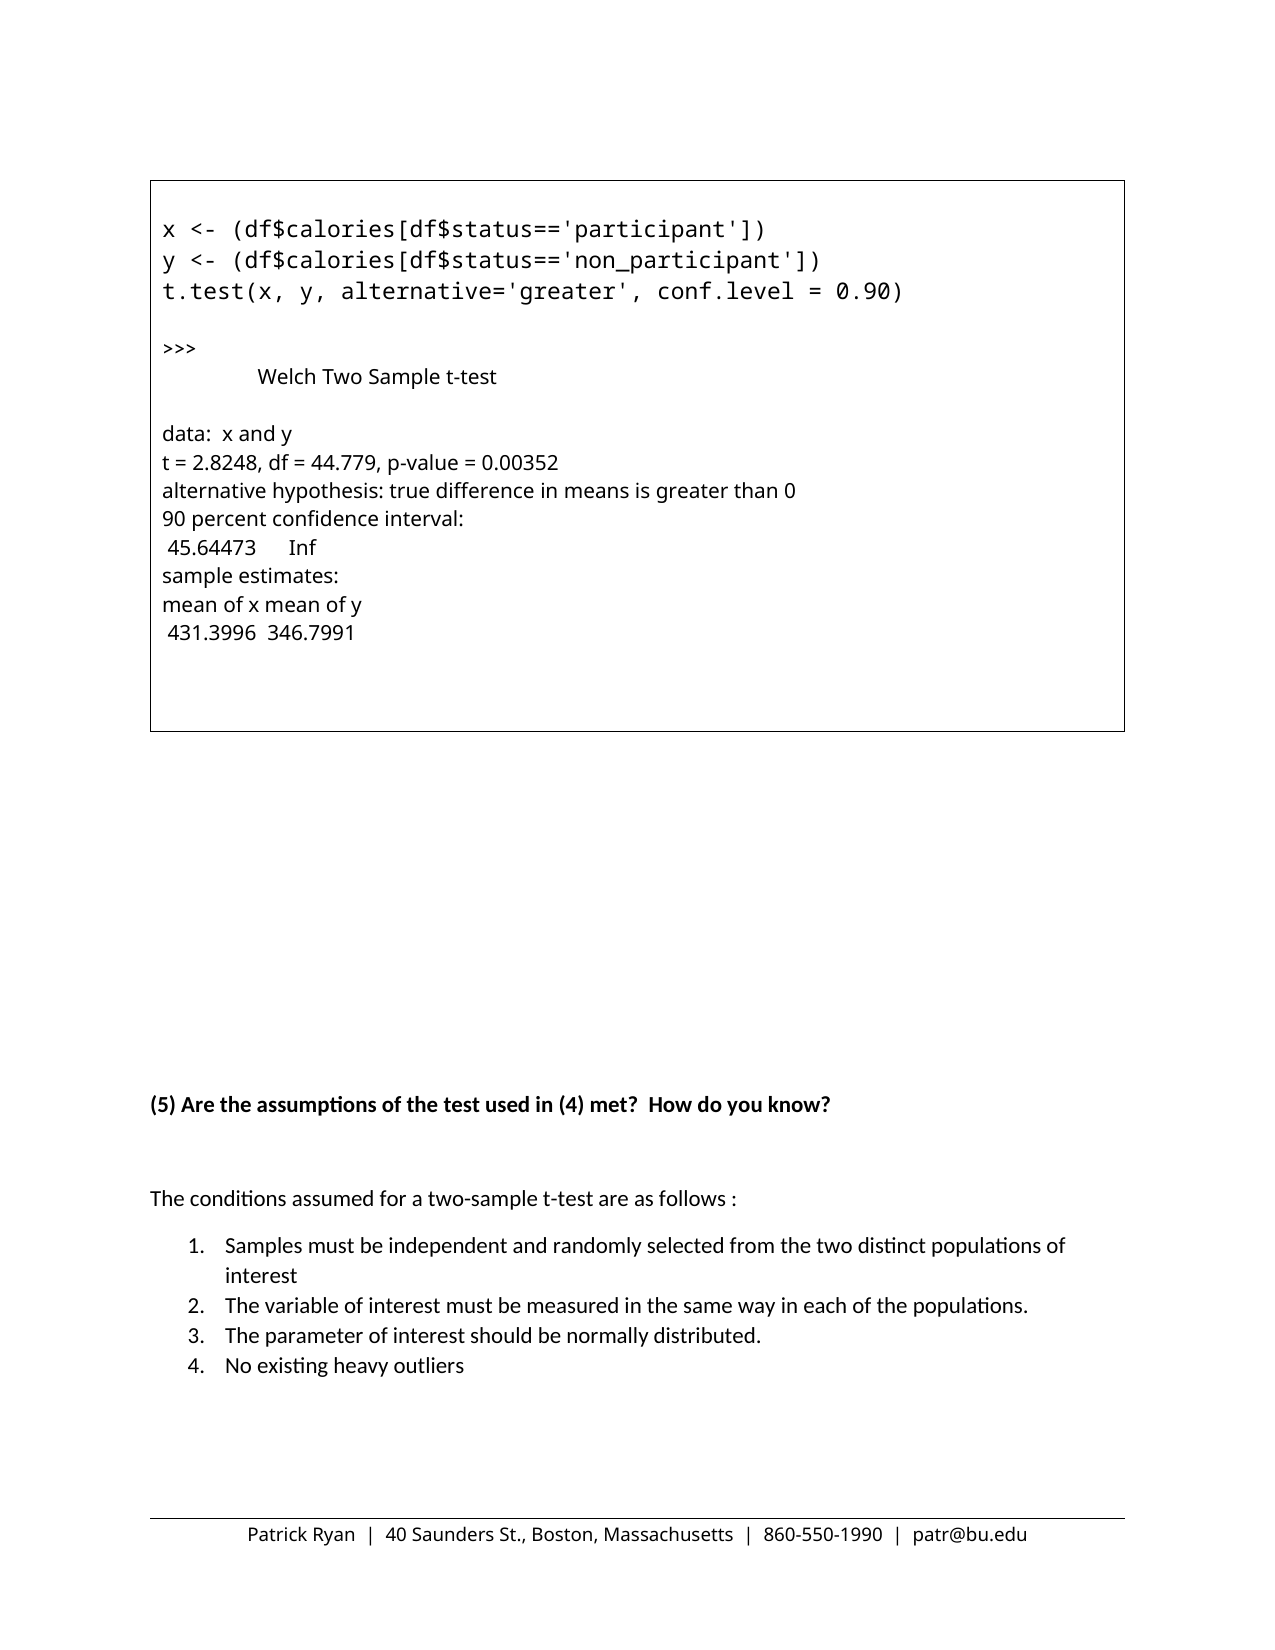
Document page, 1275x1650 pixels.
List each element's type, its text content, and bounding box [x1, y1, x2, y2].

list The variable of interest must be measured in the same way in each of the populations. [187, 1291, 1125, 1319]
table_header x <- (df$calories[df$status=='participant']) y <- (df$calories[df$status=='non_participant']) t.test(x, y, alternative='greater', conf.level = 0.90) >>> Welch Two Sample t-test data: x and y t = 2.8248, df = 44.779, p-value = 0.00352 alternative hypothesis: true difference in means is greater than 0 90 percent confidence interval: 45.64473 Inf sample estimates: mean of x mean of y 431.3996 346.7991 [151, 181, 1124, 731]
text The conditions assumed for a two-sample t-test are as follows : [150, 1184, 1125, 1212]
list No existing heavy outliers [187, 1352, 1125, 1379]
list Samples must be independent and randomly selected from the two distinct populations of interest [187, 1231, 1125, 1289]
text (5) Are the assumptions of the test used in (4) met? How do you know? [150, 1090, 1125, 1118]
list The parameter of interest should be normally distributed. [187, 1321, 1125, 1349]
